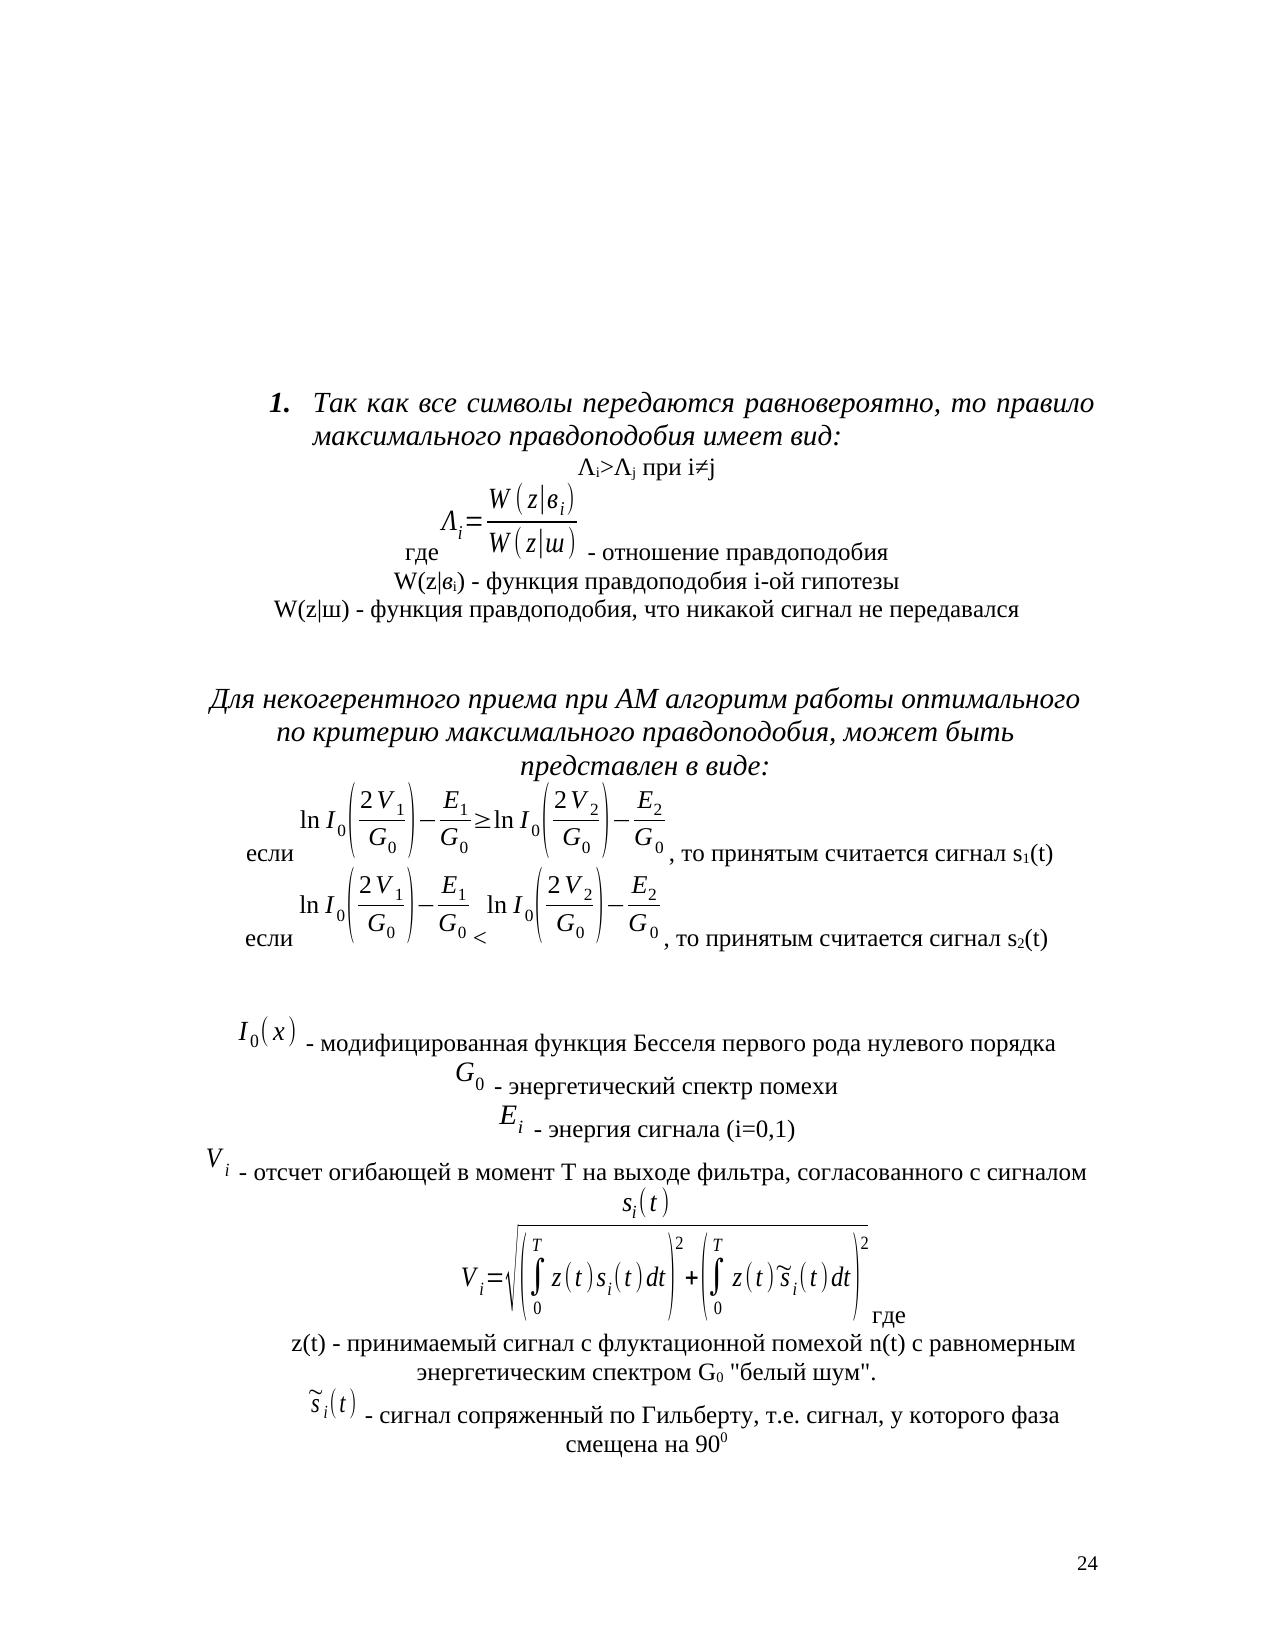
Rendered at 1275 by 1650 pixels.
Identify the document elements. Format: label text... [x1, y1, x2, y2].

text z(t) - принимаемый сигнал с флуктационной помехой n(t) с равномерным энергетическим спектром G0 "белый шум". [195, 1328, 1098, 1386]
text если <, то принятым считается сигнал s2(t) [195, 866, 1098, 952]
text Λi>Λj при i≠j [195, 452, 1098, 481]
text W(z|вi) - функция правдоподобия i-ой гипотезы [195, 566, 1098, 594]
text W(z|ш) - функция правдоподобия, что никакой сигнал не передавался [195, 594, 1098, 623]
text где [195, 1223, 1098, 1328]
text - энергетический спектр помехи [195, 1057, 1098, 1100]
text - отсчет огибающей в момент Т на выходе фильтра, согласованного с сигналом [195, 1143, 1098, 1223]
text где - отношение правдоподобия [195, 481, 1098, 566]
text - сигнал сопряженный по Гильберту, т.е. сигнал, у которого фаза смещена на 900 [195, 1386, 1098, 1458]
text - модифицированная функция Бесселя первого рода нулевого порядка [195, 1014, 1098, 1057]
text Для некогерентного приема при АМ алгоритм работы оптимального по критерию максимального правдоподобия, может быть представлен в виде: [195, 681, 1098, 781]
text если , то принятым считается сигнал s1(t) [195, 781, 1098, 866]
text - энергия сигнала (i=0,1) [195, 1100, 1098, 1143]
list Так как все символы передаются равновероятно, то правило максимального правдоподобия имеет вид: [269, 385, 1098, 452]
